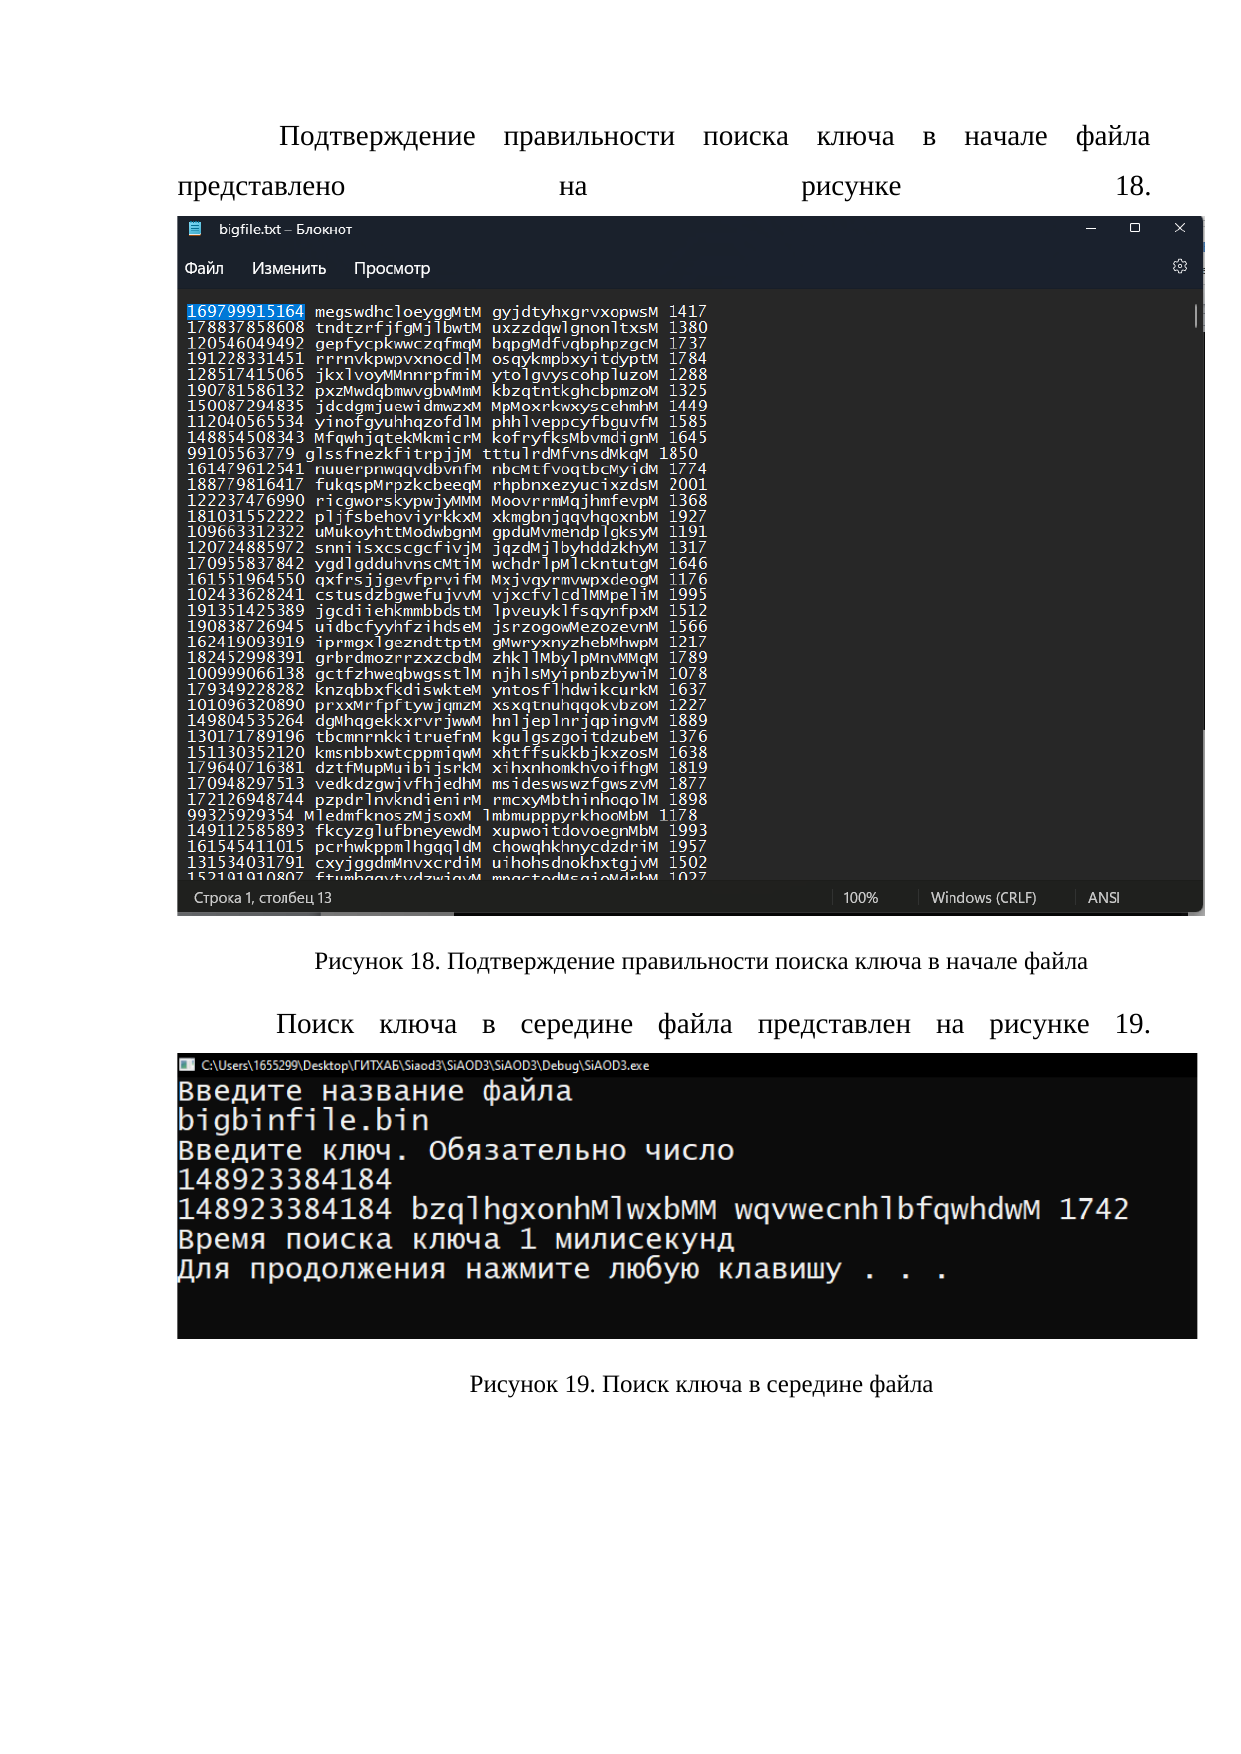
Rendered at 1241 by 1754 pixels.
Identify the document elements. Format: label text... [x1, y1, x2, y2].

text Рисунок 18. Подтверждение правильности поиска ключа в начале файла [177, 946, 1152, 975]
picture [177, 1053, 1198, 1339]
text Подтверждение правильности поиска ключа в начале файла представлено на рисунке 18. [177, 118, 1152, 216]
picture [177, 216, 1205, 916]
text Поиск ключа в середине файла представлен на рисунке 19. [177, 1006, 1152, 1053]
text Рисунок 19. Поиск ключа в середине файла [177, 1369, 1152, 1398]
